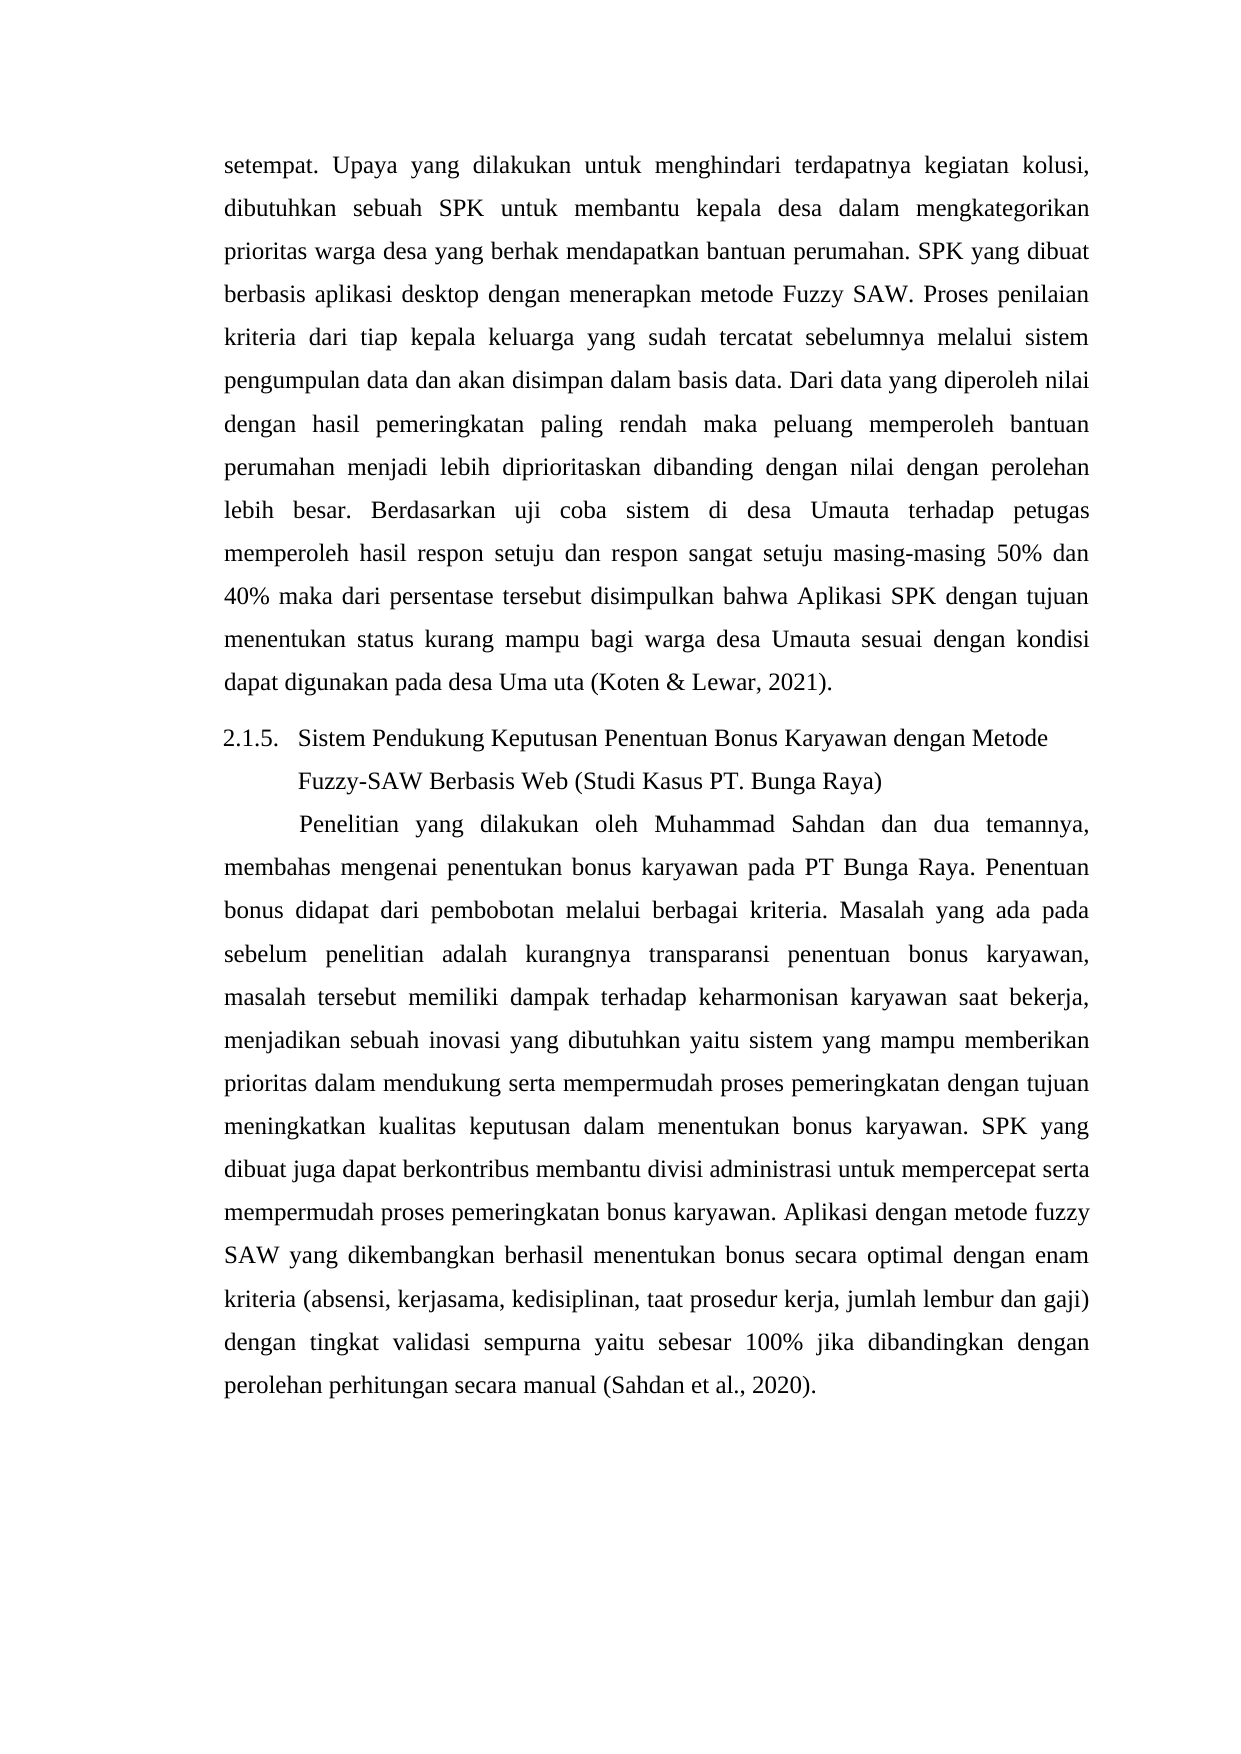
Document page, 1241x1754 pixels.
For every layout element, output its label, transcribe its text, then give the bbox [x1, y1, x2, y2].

text Penelitian yang dilakukan oleh Muhammad Sahdan dan dua temannya, membahas mengenai penentukan bonus karyawan pada PT Bunga Raya. Penentuan bonus didapat dari pembobotan melalui berbagai kriteria. Masalah yang ada pada sebelum penelitian adalah kurangnya transparansi penentuan bonus karyawan, masalah tersebut memiliki dampak terhadap keharmonisan karyawan saat bekerja, menjadikan sebuah inovasi yang dibutuhkan yaitu sistem yang mampu memberikan prioritas dalam mendukung serta mempermudah proses pemeringkatan dengan tujuan meningkatkan kualitas keputusan dalam menentukan bonus karyawan. SPK yang dibuat juga dapat berkontribus membantu divisi administrasi untuk mempercepat serta mempermudah proses pemeringkatan bonus karyawan. Aplikasi dengan metode fuzzy SAW yang dikembangkan berhasil menentukan bonus secara optimal dengan enam kriteria (absensi, kerjasama, kedisiplinan, taat prosedur kerja, jumlah lembur dan gaji) dengan tingkat validasi sempurna yaitu sebesar 100% jika dibandingkan dengan perolehan perhitungan secara manual . [224, 809, 1090, 1399]
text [224, 150, 1090, 696]
subtitle Sistem Pendukung Keputusan Penentuan Bonus Karyawan dengan Metode Fuzzy-SAW Berbasis Web (Studi Kasus PT. Bunga Raya) [223, 723, 1090, 795]
